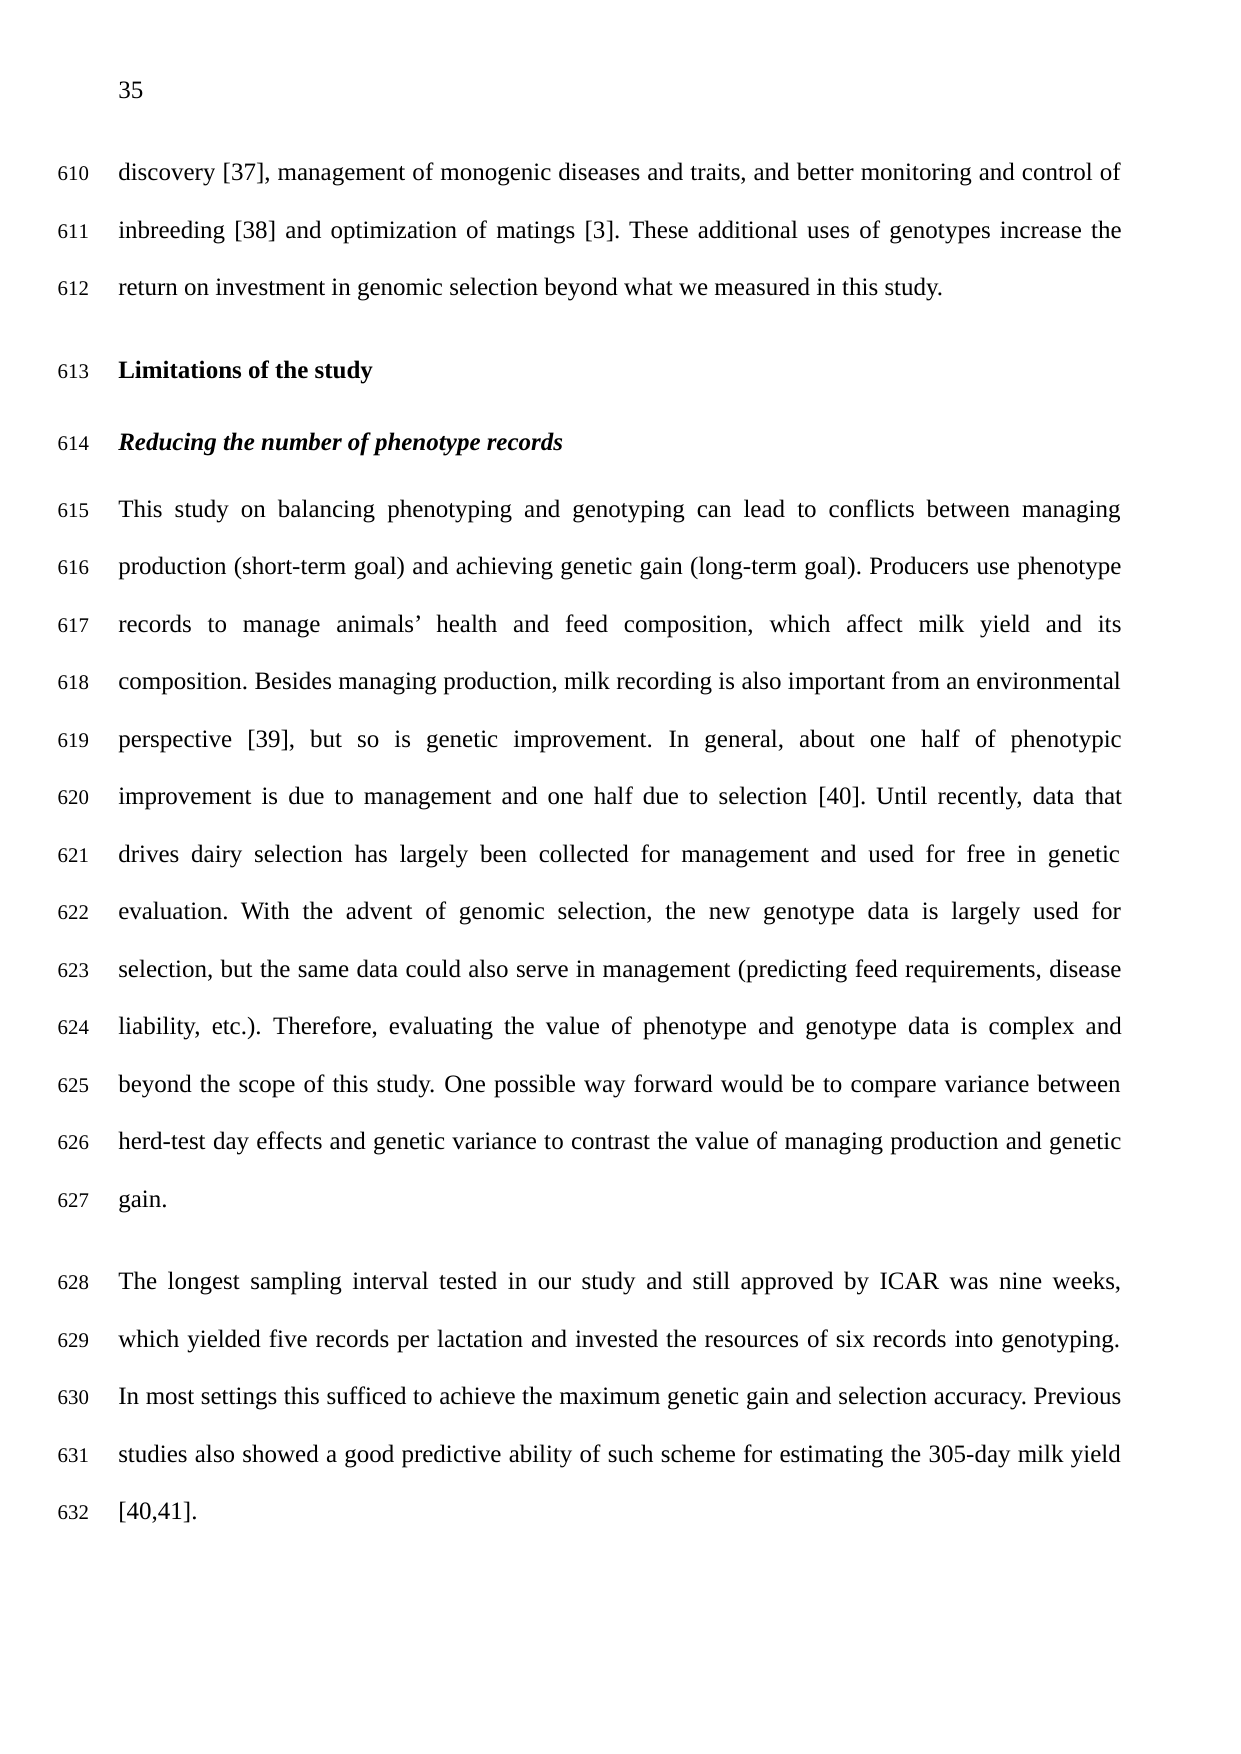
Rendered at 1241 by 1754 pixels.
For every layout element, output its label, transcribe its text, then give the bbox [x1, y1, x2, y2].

subtitle Limitations of the study [118, 355, 1122, 384]
list This study on balancing phenotyping and genotyping can lead to conflicts between managing production (short-term goal) and achieving genetic gain (long-term goal). Producers use phenotype records to manage animals’ health and feed composition, which affect milk yield and its composition. Besides managing production, milk recording is also important from an environmental perspective [39], but so is genetic improvement. In general, about one half of phenotypic improvement is due to management and one half due to selection [40]. Until recently, data that drives dairy selection has largely been collected for management and used for free in genetic evaluation. With the advent of genomic selection, the new genotype data is largely used for selection, but the same data could also serve in management (predicting feed requirements, disease liability, etc.). Therefore, evaluating the value of phenotype and genotype data is complex and beyond the scope of this study. One possible way forward would be to compare variance between herd-test day effects and genetic variance to contrast the value of managing production and genetic gain. [118, 494, 1122, 1213]
list The longest sampling interval tested in our study and still approved by ICAR was nine weeks, which yielded five records per lactation and invested the resources of six records into genotyping. In most settings this sufficed to achieve the maximum genetic gain and selection accuracy. Previous studies also showed a good predictive ability of such scheme for estimating the 305-day milk yield [40,41]. [118, 1266, 1122, 1525]
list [118, 157, 1122, 301]
subtitle Reducing the number of phenotype records [118, 427, 1122, 456]
